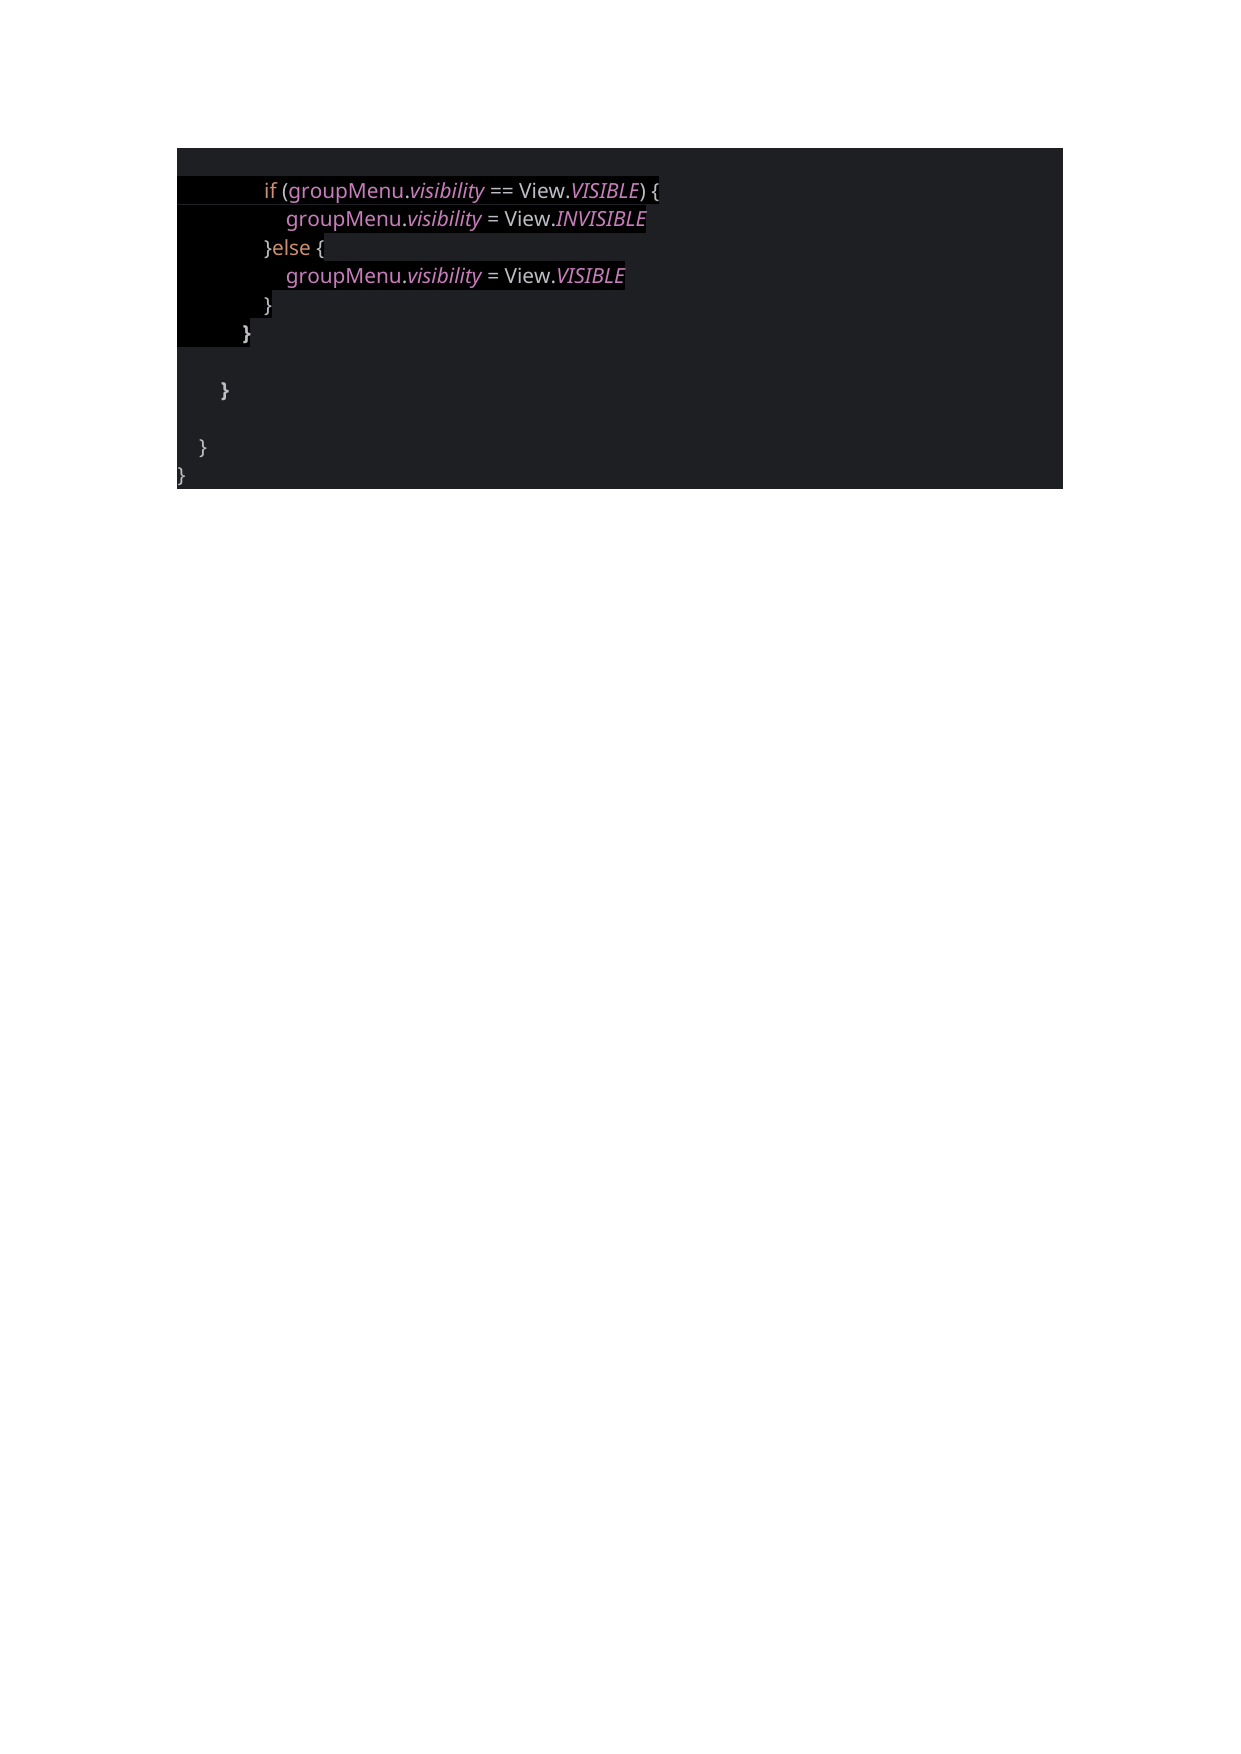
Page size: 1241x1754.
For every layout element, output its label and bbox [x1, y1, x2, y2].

text [177, 148, 1063, 489]
